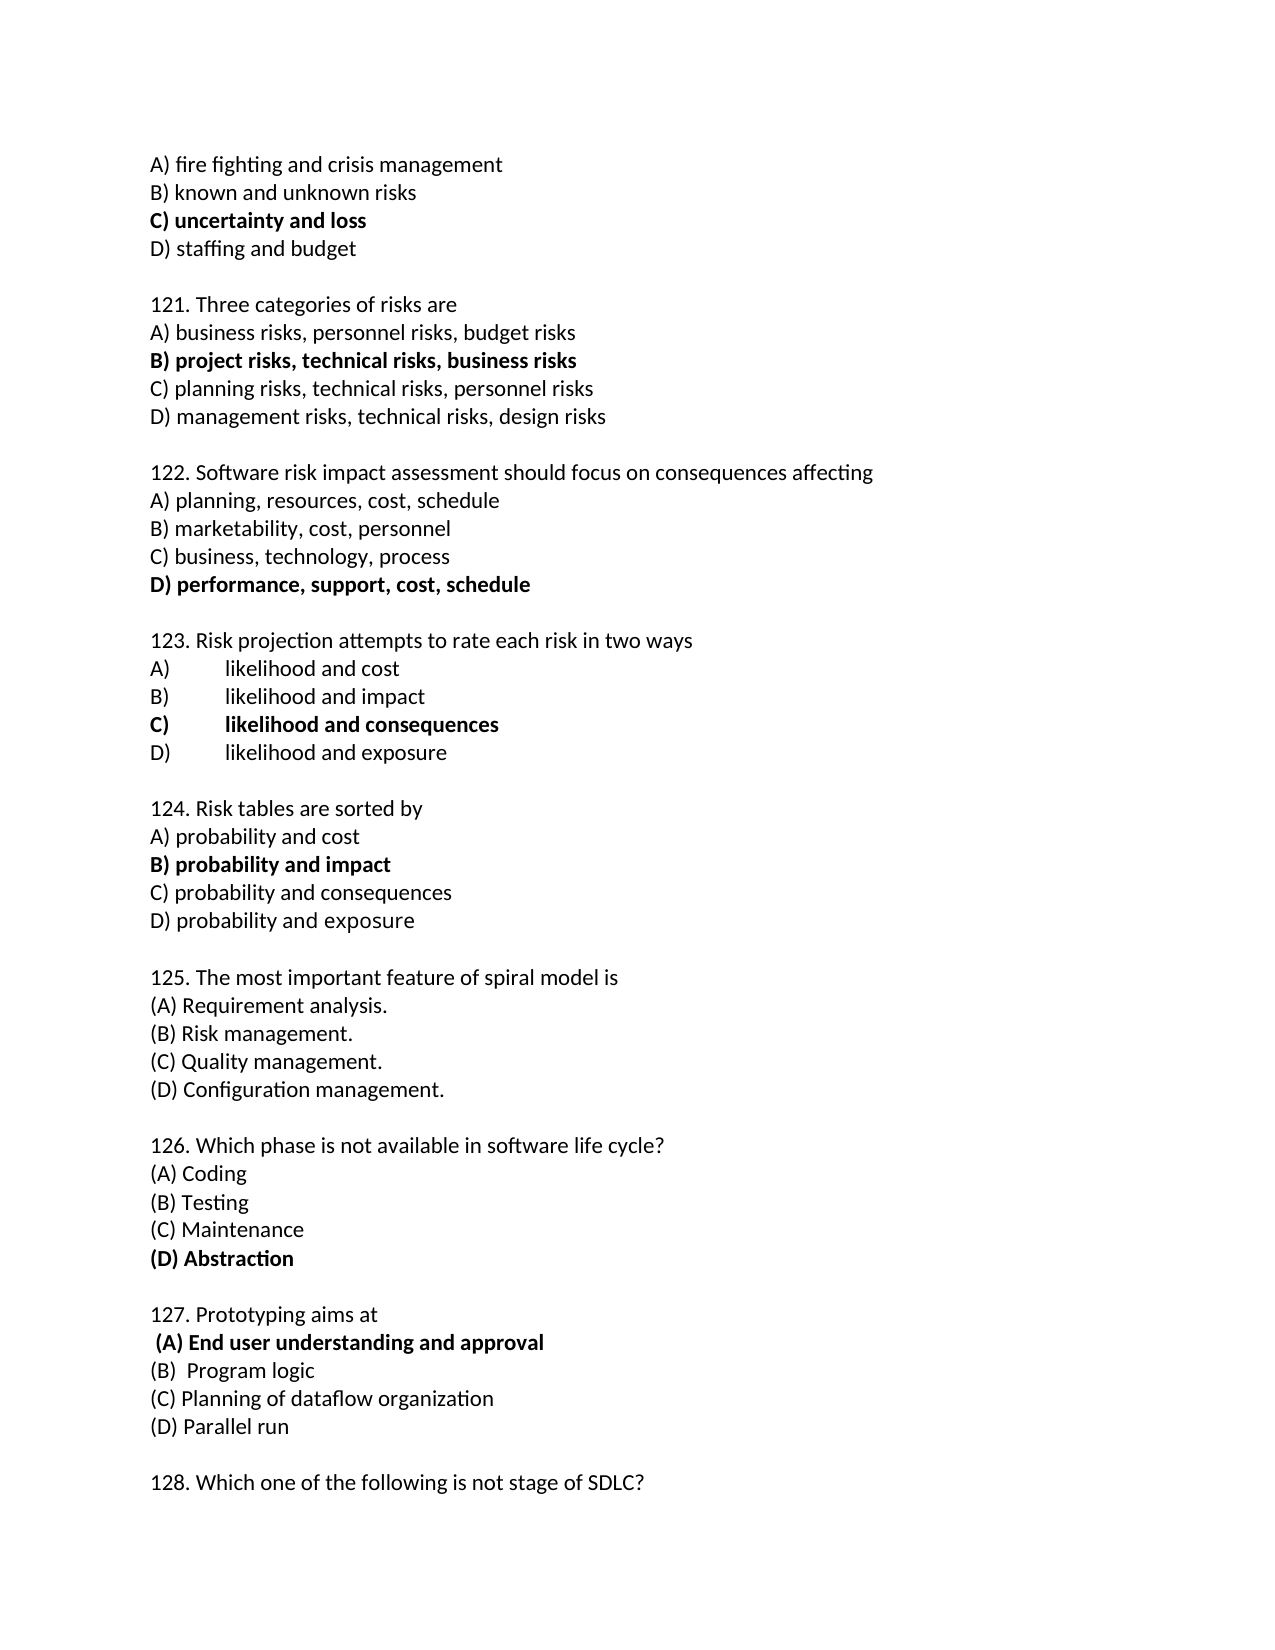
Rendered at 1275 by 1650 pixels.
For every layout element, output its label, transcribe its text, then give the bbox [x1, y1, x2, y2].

text (D) Parallel run [150, 1412, 1125, 1440]
text 125. The most important feature of spiral model is [150, 963, 1125, 991]
text D) probability and exposure [150, 907, 1125, 935]
text B) known and unknown risks [150, 178, 1125, 206]
text C) business, technology, process [150, 542, 1125, 570]
text (B) Risk management. [150, 1019, 1125, 1047]
text C) planning risks, technical risks, personnel risks [150, 374, 1125, 402]
text 123. Risk projection attempts to rate each risk in two ways [150, 626, 1125, 654]
text (C) Quality management. [150, 1047, 1125, 1076]
text B) probability and impact [150, 851, 1125, 878]
text 127. Prototyping aims at [150, 1300, 1125, 1328]
text 124. Risk tables are sorted by [150, 794, 1125, 822]
text 126. Which phase is not available in software life cycle? [150, 1132, 1125, 1159]
text A) planning, resources, cost, schedule [150, 486, 1125, 514]
text (B) Testing [150, 1188, 1125, 1216]
text (C) Planning of dataflow organization [150, 1384, 1125, 1412]
text 128. Which one of the following is not stage of SDLC? [150, 1468, 1125, 1496]
text C) likelihood and consequences [150, 710, 1125, 738]
text C) probability and consequences [150, 878, 1125, 907]
text B) marketability, cost, personnel [150, 514, 1125, 542]
text B) project risks, technical risks, business risks [150, 346, 1125, 374]
text D) staffing and budget [150, 234, 1125, 262]
text (A) Coding [150, 1159, 1125, 1188]
text D) performance, support, cost, schedule [150, 570, 1125, 598]
text (A) End user understanding and approval [150, 1328, 1125, 1356]
text A) business risks, personnel risks, budget risks [150, 318, 1125, 346]
text (B) Program logic [150, 1356, 1125, 1384]
text A) fire fighting and crisis management [150, 150, 1125, 178]
text D) likelihood and exposure [150, 738, 1125, 766]
text D) management risks, technical risks, design risks [150, 402, 1125, 430]
text C) uncertainty and loss [150, 206, 1125, 234]
text A) likelihood and cost [150, 654, 1125, 682]
text 122. Software risk impact assessment should focus on consequences affecting [150, 458, 1125, 486]
text 121. Three categories of risks are [150, 290, 1125, 318]
text (A) Requirement analysis. [150, 991, 1125, 1019]
text B) likelihood and impact [150, 682, 1125, 710]
text (D) Configuration management. [150, 1076, 1125, 1103]
text (D) Abstraction [150, 1244, 1125, 1272]
text (C) Maintenance [150, 1216, 1125, 1244]
text A) probability and cost [150, 822, 1125, 851]
